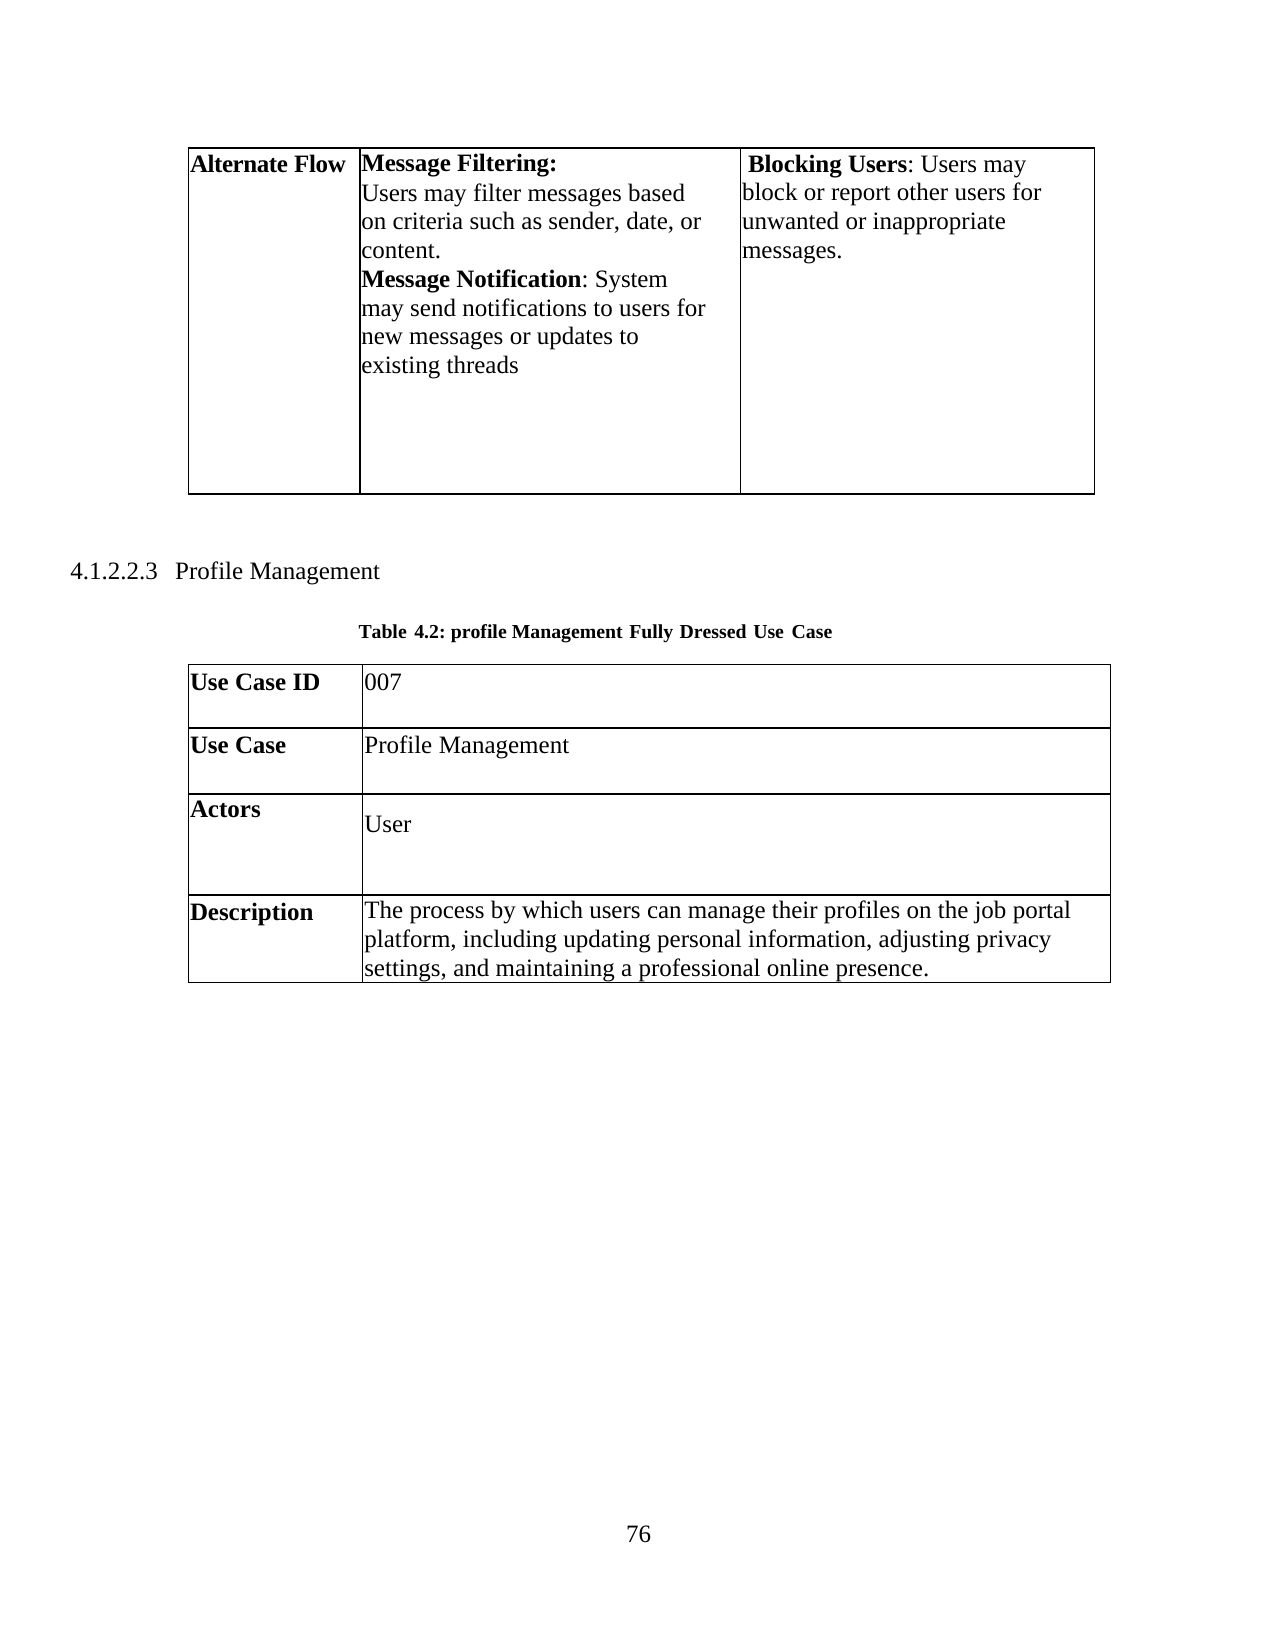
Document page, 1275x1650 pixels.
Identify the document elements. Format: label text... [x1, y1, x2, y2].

table_cell Actors [189, 795, 362, 894]
table_header 007 [363, 665, 1110, 727]
table_header Blocking Users: Users may block or report other users for unwanted or inappropriate messages. [741, 149, 1094, 493]
table_cell User [363, 795, 1110, 894]
table_header Alternate Flow [189, 149, 359, 493]
table_cell Use Case [189, 729, 362, 793]
table_header Use Case ID [189, 665, 362, 727]
table_header Message Filtering: Users may filter messages based on criteria such as sender, date, or content. Message Notification: System may send notifications to users for new messages or updates to existing threads [361, 149, 740, 493]
table_cell The process by which users can manage their profiles on the job portal platform, including updating personal information, adjusting privacy settings, and maintaining a professional online presence. [363, 896, 1110, 982]
table_cell Profile Management [363, 729, 1110, 793]
table_cell Description [189, 896, 362, 982]
text Table 4.2: profile Management Fully Dressed Use Case [358, 620, 1227, 643]
list Profile Management [70, 556, 1227, 584]
